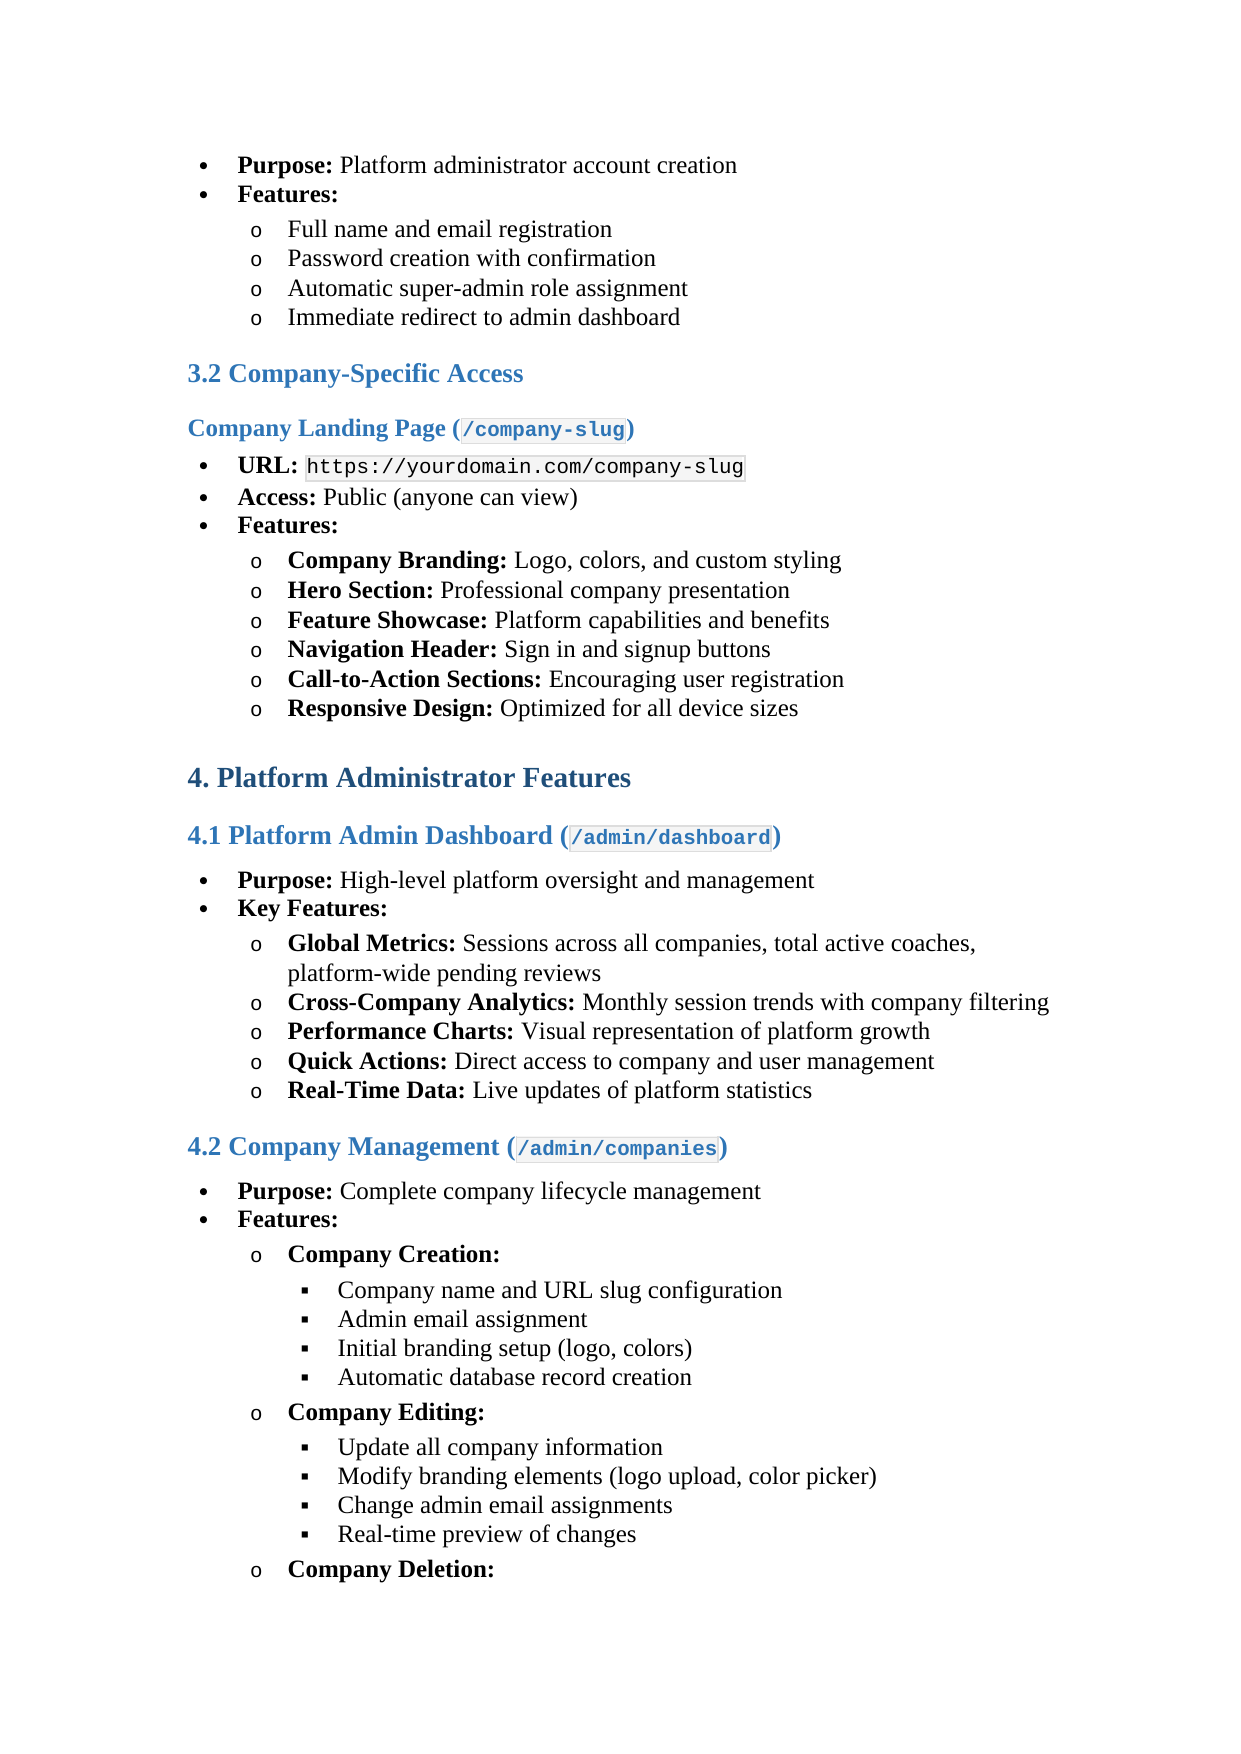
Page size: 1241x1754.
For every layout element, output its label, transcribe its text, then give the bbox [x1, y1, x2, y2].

list Immediate redirect to admin dashboard [250, 302, 1053, 332]
list Purpose: Platform administrator account creation [200, 150, 1053, 179]
list Cross-Company Analytics: Monthly session trends with company filtering [250, 987, 1053, 1016]
subtitle 4.2 Company Management (/admin/companies) [187, 1130, 1053, 1163]
list Change admin email assignments [300, 1490, 1053, 1519]
list Hero Section: Professional company presentation [250, 575, 1053, 605]
subtitle Company Landing Page (/company-slug) [187, 413, 1053, 444]
list Full name and email registration [250, 214, 1053, 243]
list Company Creation: [250, 1239, 1053, 1269]
list Company Branding: Logo, colors, and custom styling [250, 546, 1053, 575]
list Purpose: High-level platform oversight and management [200, 865, 1053, 893]
subtitle 4.1 Platform Admin Dashboard (/admin/dashboard) [187, 819, 1053, 852]
list Admin email assignment [300, 1304, 1053, 1333]
list Features: [200, 511, 1053, 539]
list Automatic database record creation [300, 1362, 1053, 1390]
list Access: Public (anyone can view) [200, 482, 1053, 511]
list Automatic super-admin role assignment [250, 273, 1053, 302]
list Real-Time Data: Live updates of platform statistics [250, 1076, 1053, 1105]
list Purpose: Complete company lifecycle management [200, 1176, 1053, 1204]
list Features: [200, 179, 1053, 207]
list Company name and URL slug configuration [300, 1275, 1053, 1304]
list Quick Actions: Direct access to company and user management [250, 1046, 1053, 1076]
list Global Metrics: Sessions across all companies, total active coaches, platform-wide pending reviews [250, 928, 1053, 987]
list Password creation with confirmation [250, 243, 1053, 273]
list Company Editing: [250, 1397, 1053, 1426]
list Company Deletion: [250, 1554, 1053, 1583]
list Features: [200, 1204, 1053, 1233]
subtitle 3.2 Company-Specific Access [187, 357, 1053, 388]
list Key Features: [200, 893, 1053, 922]
list URL: https://yourdomain.com/company-slug [200, 451, 1053, 482]
list Update all company information [300, 1432, 1053, 1461]
list Modify branding elements (logo upload, color picker) [300, 1461, 1053, 1490]
list Call-to-Action Sections: Encouraging user registration [250, 664, 1053, 693]
list Performance Charts: Visual representation of platform growth [250, 1016, 1053, 1046]
list Responsive Design: Optimized for all device sizes [250, 693, 1053, 723]
list Feature Showcase: Platform capabilities and benefits [250, 605, 1053, 634]
list Initial branding setup (logo, colors) [300, 1333, 1053, 1362]
list Navigation Header: Sign in and signup buttons [250, 634, 1053, 664]
list Real-time preview of changes [300, 1519, 1053, 1547]
subtitle 4. Platform Administrator Features [187, 761, 1053, 794]
